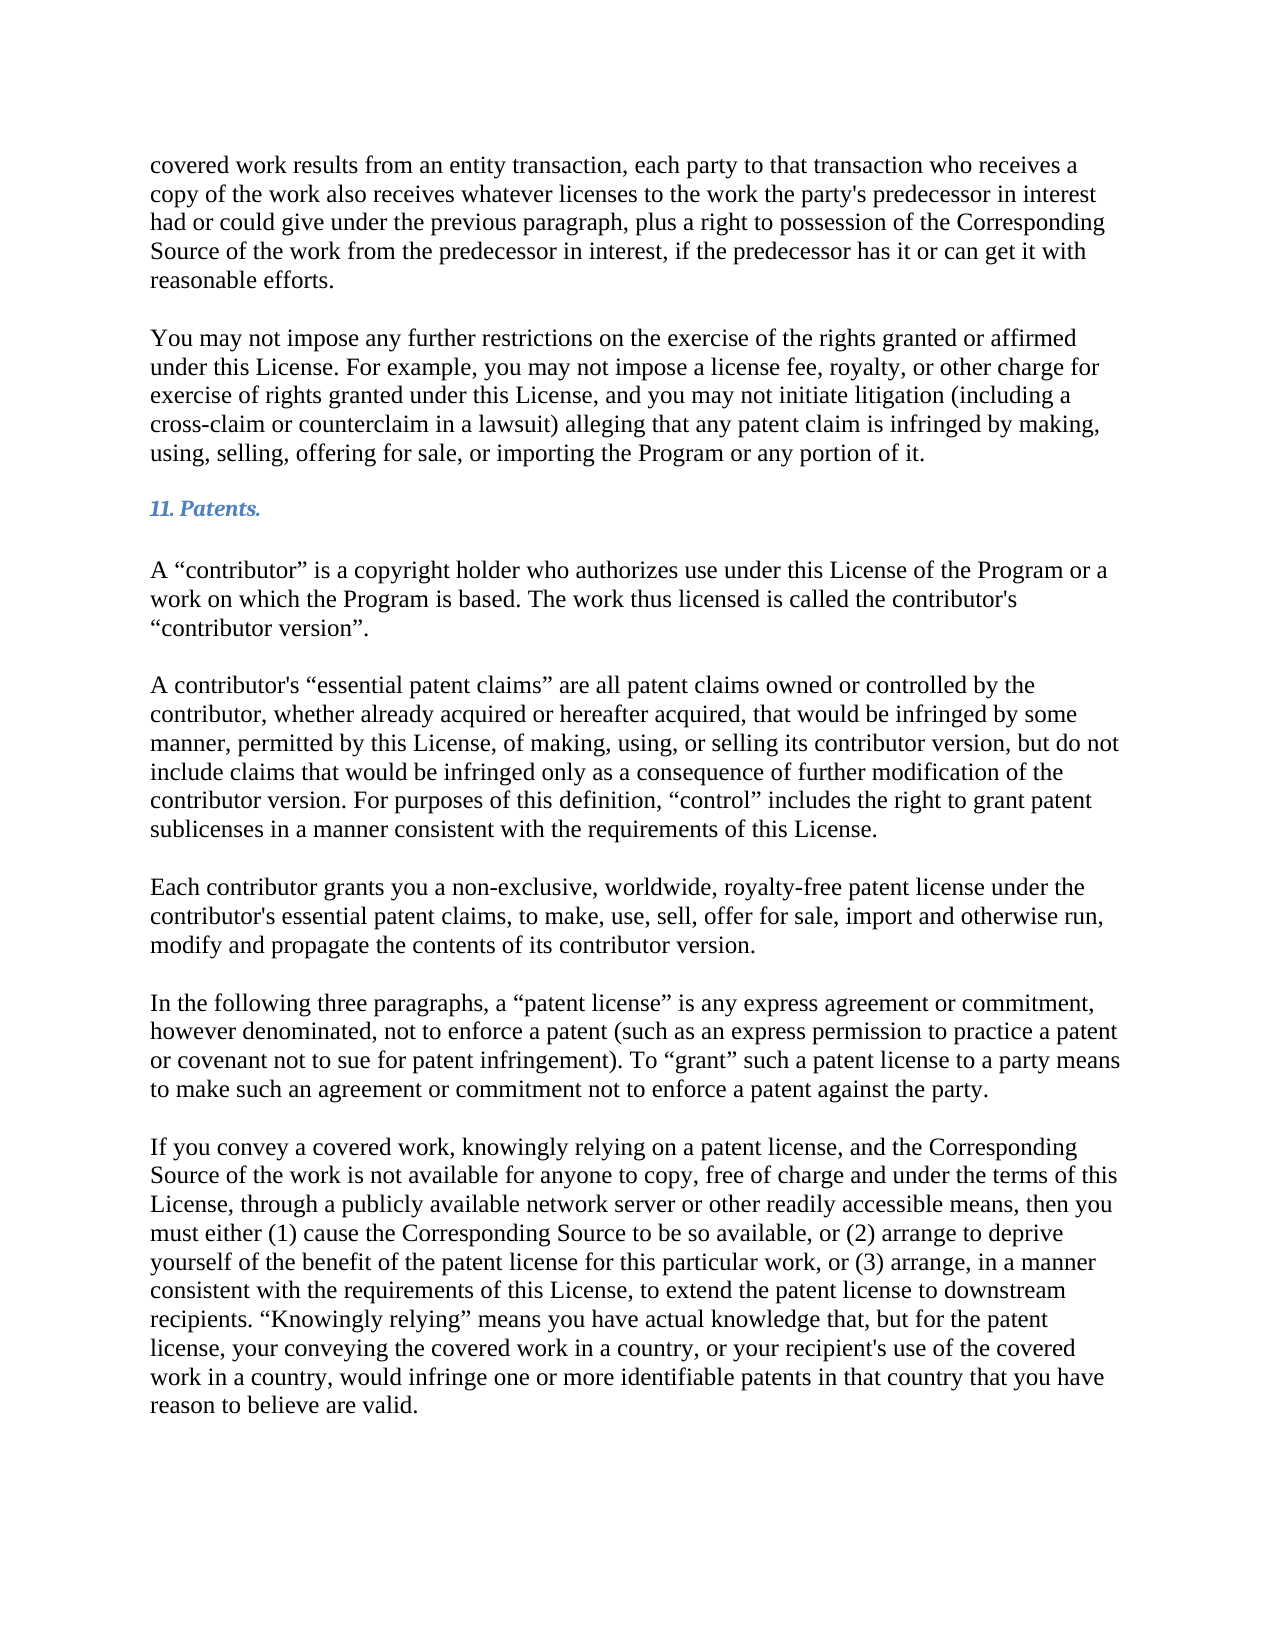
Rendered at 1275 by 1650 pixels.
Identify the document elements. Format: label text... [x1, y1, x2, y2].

text If you convey a covered work, knowingly relying on a patent license, and the Corresponding Source of the work is not available for anyone to copy, free of charge and under the terms of this License, through a publicly available network server or other readily accessible means, then you must either (1) cause the Corresponding Source to be so available, or (2) arrange to deprive yourself of the benefit of the patent license for this particular work, or (3) arrange, in a manner consistent with the requirements of this License, to extend the patent license to downstream recipients. “Knowingly relying” means you have actual knowledge that, but for the patent license, your conveying the covered work in a country, or your recipient's use of the covered work in a country, would infringe one or more identifiable patents in that country that you have reason to believe are valid. [150, 1132, 1125, 1419]
text A contributor's “essential patent claims” are all patent claims owned or controlled by the contributor, whether already acquired or hereafter acquired, that would be infringed by some manner, permitted by this License, of making, using, or selling its contributor version, but do not include claims that would be infringed only as a consequence of further modification of the contributor version. For purposes of this definition, “control” includes the right to grant patent sublicenses in a manner consistent with the requirements of this License. [150, 671, 1125, 843]
text In the following three paragraphs, a “patent license” is any express agreement or commitment, however denominated, not to enforce a patent (such as an express permission to practice a patent or covenant not to sue for patent infringement). To “grant” such a patent license to a party means to make such an agreement or commitment not to enforce a patent against the party. [150, 988, 1125, 1103]
text A “contributor” is a copyright holder who authorizes use under this License of the Program or a work on which the Program is based. The work thus licensed is called the contributor's “contributor version”. [150, 555, 1125, 641]
text Each contributor grants you a non-exclusive, worldwide, royalty-free patent license under the contributor's essential patent claims, to make, use, sell, offer for sale, import and otherwise run, modify and propagate the contents of its contributor version. [150, 872, 1125, 958]
subtitle 11. Patents. [150, 496, 1125, 522]
text You may not impose any further restrictions on the exercise of the rights granted or affirmed under this License. For example, you may not impose a license fee, royalty, or other charge for exercise of rights granted under this License, and you may not initiate litigation (including a cross-claim or counterclaim in a lawsuit) alleging that any patent claim is infringed by making, using, selling, offering for sale, or importing the Program or any portion of it. [150, 323, 1125, 467]
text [150, 150, 1125, 294]
